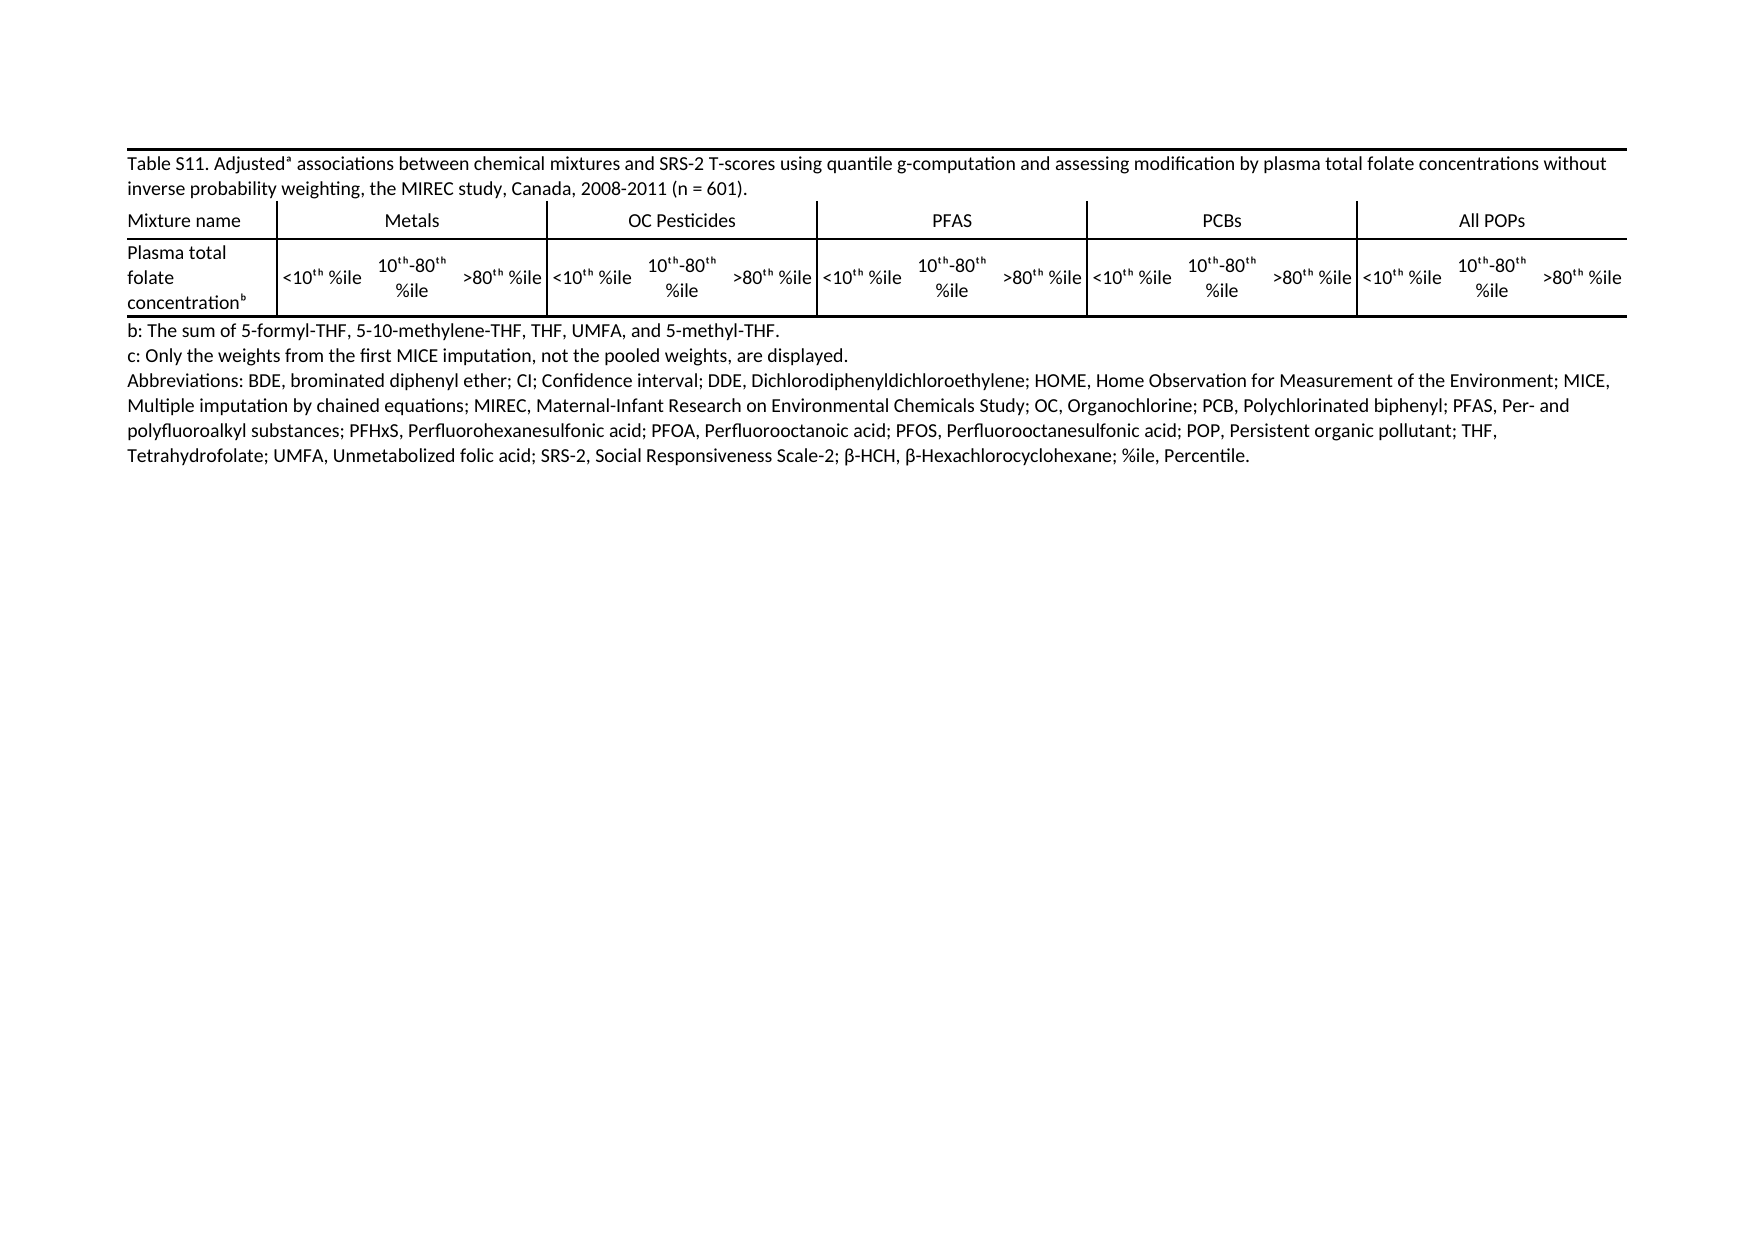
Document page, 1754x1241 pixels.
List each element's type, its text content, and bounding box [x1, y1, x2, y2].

table_cell <10ᵗʰ %ile [818, 240, 907, 315]
table_cell PFAS [818, 201, 1086, 238]
table_header Table S11. Adjustedᵃ associations between chemical mixtures and SRS-2 T-scores using quantile g-computation and assessing modification by plasma total folate concentrations without inverse probability weighting, the MIREC study, Canada, 2008-2011 (n = 601). [127, 151, 1627, 201]
table_cell >80ᵗʰ %ile [457, 240, 546, 315]
table_cell 10ᵗʰ-80ᵗʰ %ile [367, 240, 457, 315]
table_cell <10ᵗʰ %ile [1088, 240, 1177, 315]
table_cell Metals [278, 201, 546, 238]
table_cell <10ᵗʰ %ile [548, 240, 637, 315]
table_cell <10ᵗʰ %ile [1358, 240, 1447, 315]
table_cell Mixture name [127, 201, 276, 238]
table_cell PCBs [1088, 201, 1356, 238]
table_cell 10ᵗʰ-80ᵗʰ %ile [907, 240, 997, 315]
table_cell All POPs [1358, 201, 1627, 238]
table_cell >80ᵗʰ %ile [997, 240, 1086, 315]
table_cell 10ᵗʰ-80ᵗʰ %ile [1447, 240, 1537, 315]
table_cell 10ᵗʰ-80ᵗʰ %ile [637, 240, 727, 315]
table_cell Plasma total folate concentrationᵇ [127, 240, 276, 315]
table_cell <10ᵗʰ %ile [278, 240, 367, 315]
table_cell >80ᵗʰ %ile [727, 240, 816, 315]
table_cell OC Pesticides [548, 201, 816, 238]
table_cell >80ᵗʰ %ile [1267, 240, 1356, 315]
table_cell 10ᵗʰ-80ᵗʰ %ile [1177, 240, 1267, 315]
table_cell >80ᵗʰ %ile [1537, 240, 1627, 315]
